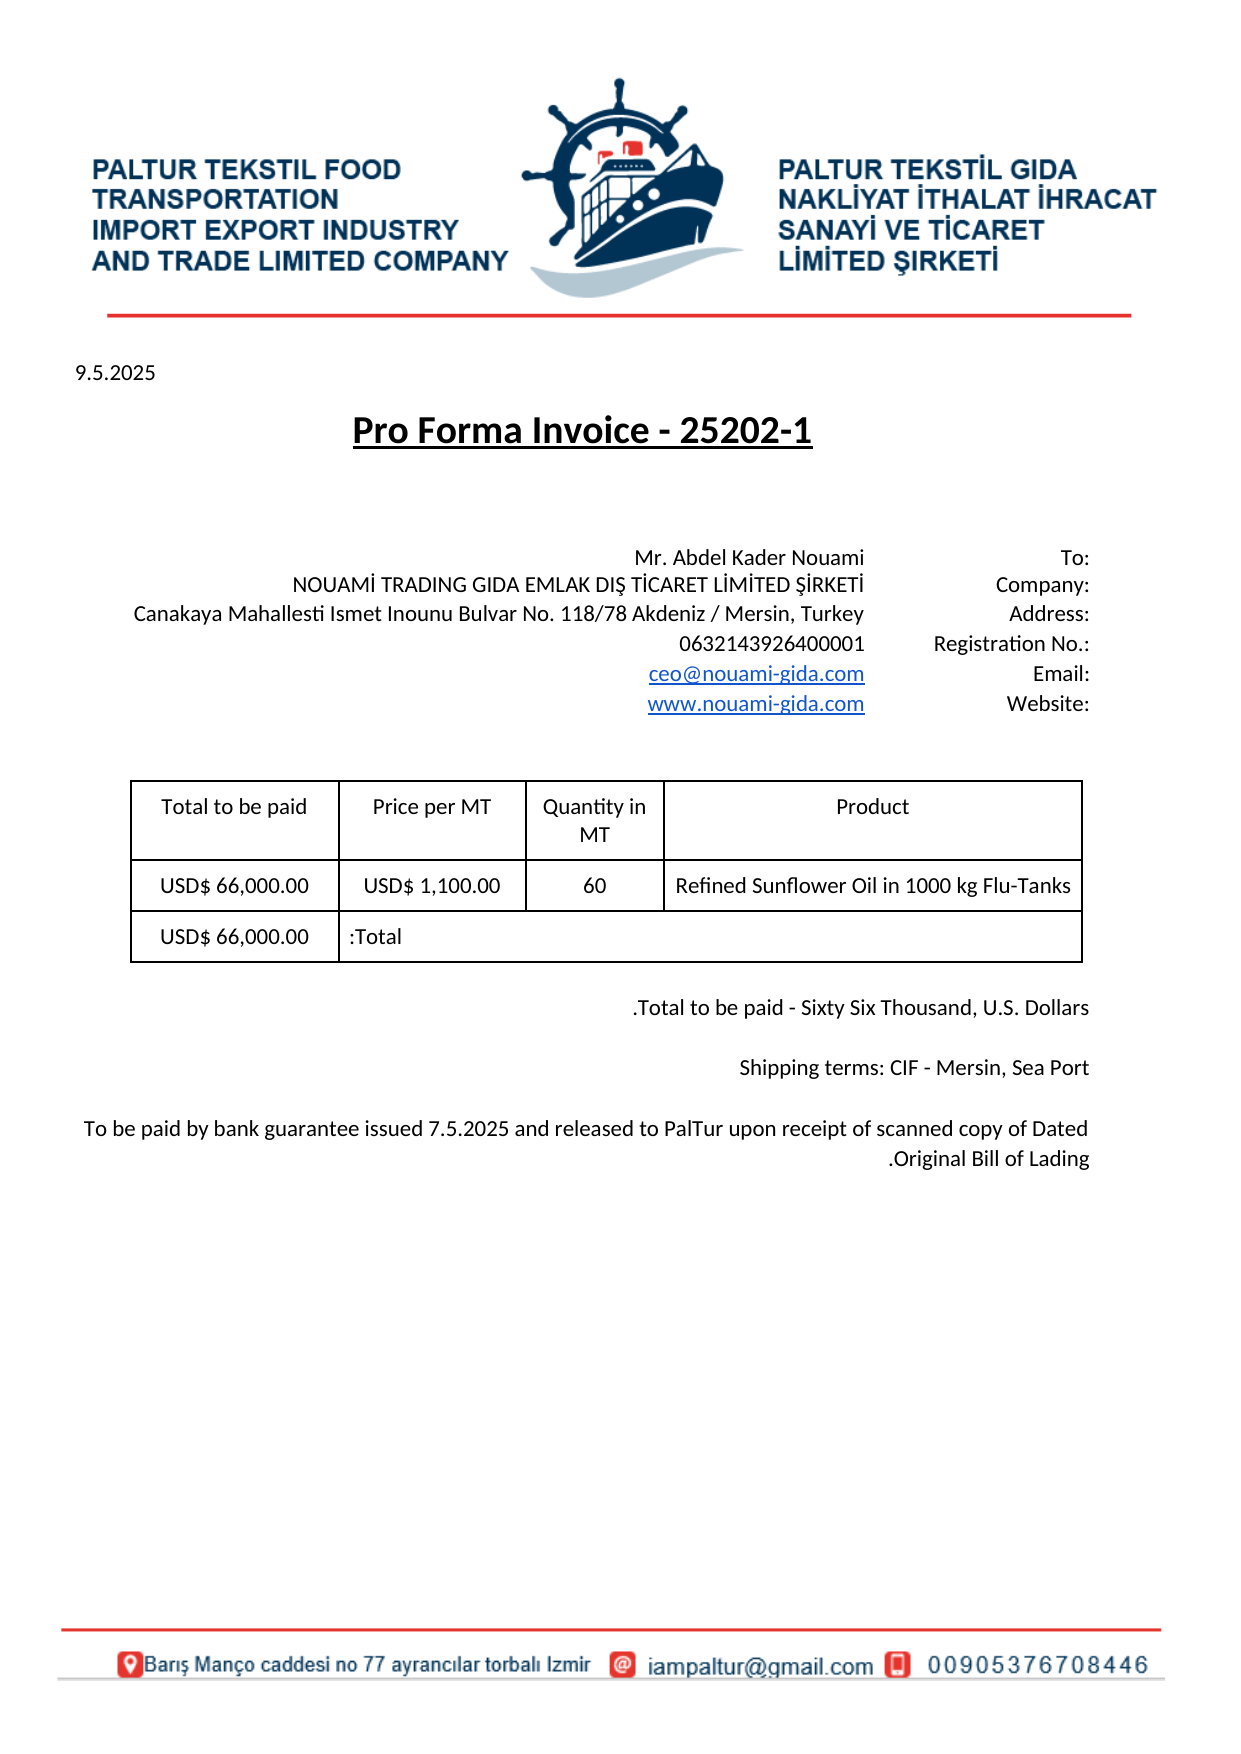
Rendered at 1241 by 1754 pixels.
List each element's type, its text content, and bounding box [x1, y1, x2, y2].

text Website: www.nouami-gida.com [75, 689, 1090, 717]
text Email: ceo@nouami-gida.com [75, 659, 1090, 687]
text Address: Canakaya Mahallesti Ismet Inounu Bulvar No. 118/78 Akdeniz / Mersin, Turkey [75, 599, 1090, 627]
text To be paid by bank guarantee issued 7.5.2025 and released to PalTur upon receipt of scanned copy of Dated Original Bill of Lading. [75, 1114, 1090, 1172]
text To: Mr. Abdel Kader Nouami [75, 543, 1090, 571]
text Total to be paid - Sixty Six Thousand, U.S. Dollars. [75, 993, 1090, 1021]
text Registration No.: 0632143926400001 [75, 629, 1090, 657]
picture [57, 1625, 1166, 1681]
text 9.5.2025 [75, 358, 1090, 386]
text Shipping terms: CIF - Mersin, Sea Port [75, 1053, 1090, 1081]
picture [74, 73, 1165, 330]
text Company: NOUAMİ TRADING GIDA EMLAK DIŞ TİCARET LİMİTED ŞİRKETİ [75, 571, 1090, 599]
text Pro Forma Invoice - 25202-1 [75, 405, 1090, 453]
